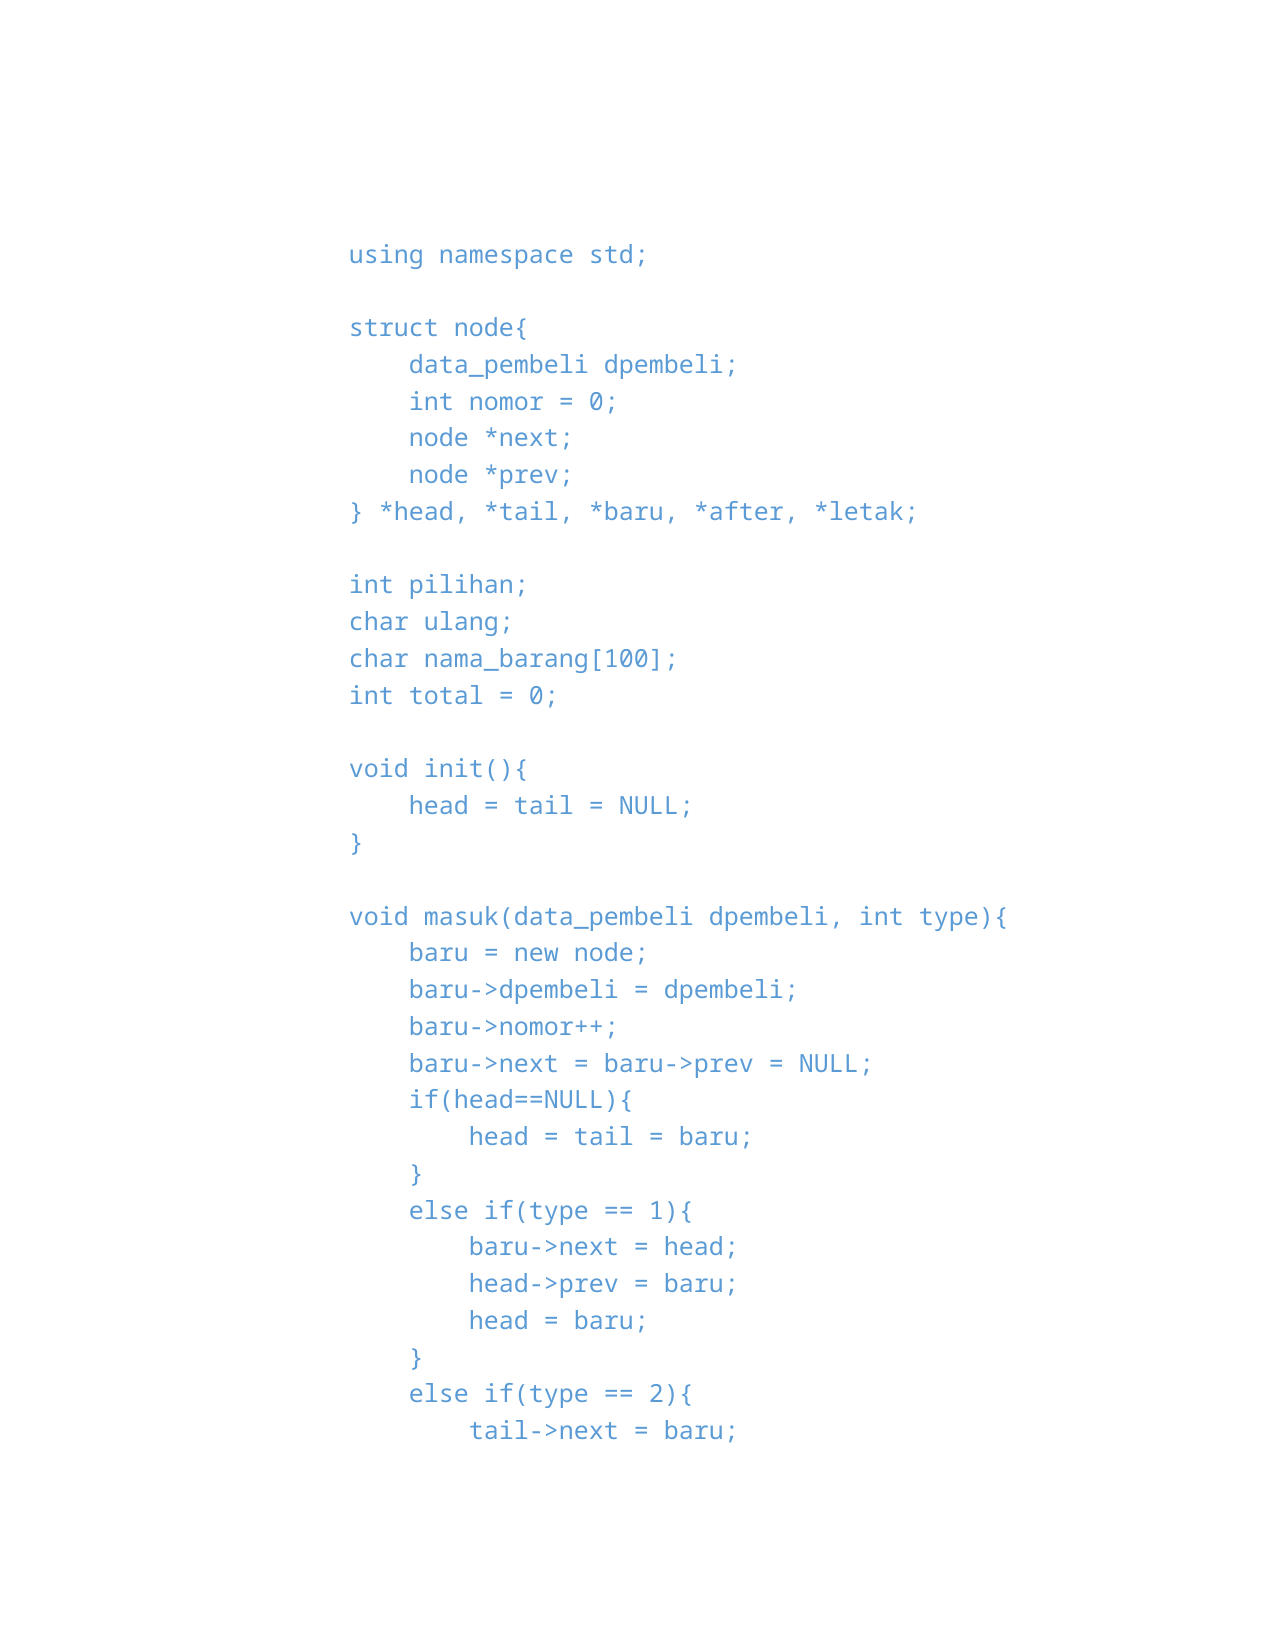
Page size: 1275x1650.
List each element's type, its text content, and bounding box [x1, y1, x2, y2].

list baru->nomor++; [349, 1008, 1098, 1042]
list } *head, *tail, *baru, *after, *letak; [349, 494, 1098, 528]
list tail->next = baru; [349, 1413, 1098, 1447]
list void masuk(data_pembeli dpembeli, int type){ [349, 898, 1098, 932]
list using namespace std; [349, 236, 1098, 270]
list else if(type == 1){ [349, 1192, 1098, 1226]
list baru->next = head; [349, 1229, 1098, 1263]
list node *next; [349, 420, 1098, 454]
list baru->dpembeli = dpembeli; [349, 972, 1098, 1006]
list baru = new node; [349, 935, 1098, 969]
list } [349, 824, 1098, 859]
list node *prev; [349, 457, 1098, 491]
list struct node{ [349, 310, 1098, 344]
list head = tail = NULL; [349, 788, 1098, 822]
list else if(type == 2){ [349, 1376, 1098, 1410]
list head = tail = baru; [349, 1119, 1098, 1153]
list char nama_barang[100]; [349, 641, 1098, 675]
list int pilihan; [349, 567, 1098, 601]
list data_pembeli dpembeli; [349, 347, 1098, 381]
list void init(){ [349, 751, 1098, 785]
list int total = 0; [349, 677, 1098, 712]
list baru->next = baru->prev = NULL; [349, 1045, 1098, 1079]
list } [349, 1339, 1098, 1373]
list } [349, 1156, 1098, 1189]
list head = baru; [349, 1303, 1098, 1337]
list head->prev = baru; [349, 1266, 1098, 1300]
list int nomor = 0; [349, 383, 1098, 417]
list if(head==NULL){ [349, 1082, 1098, 1116]
list char ulang; [349, 604, 1098, 638]
